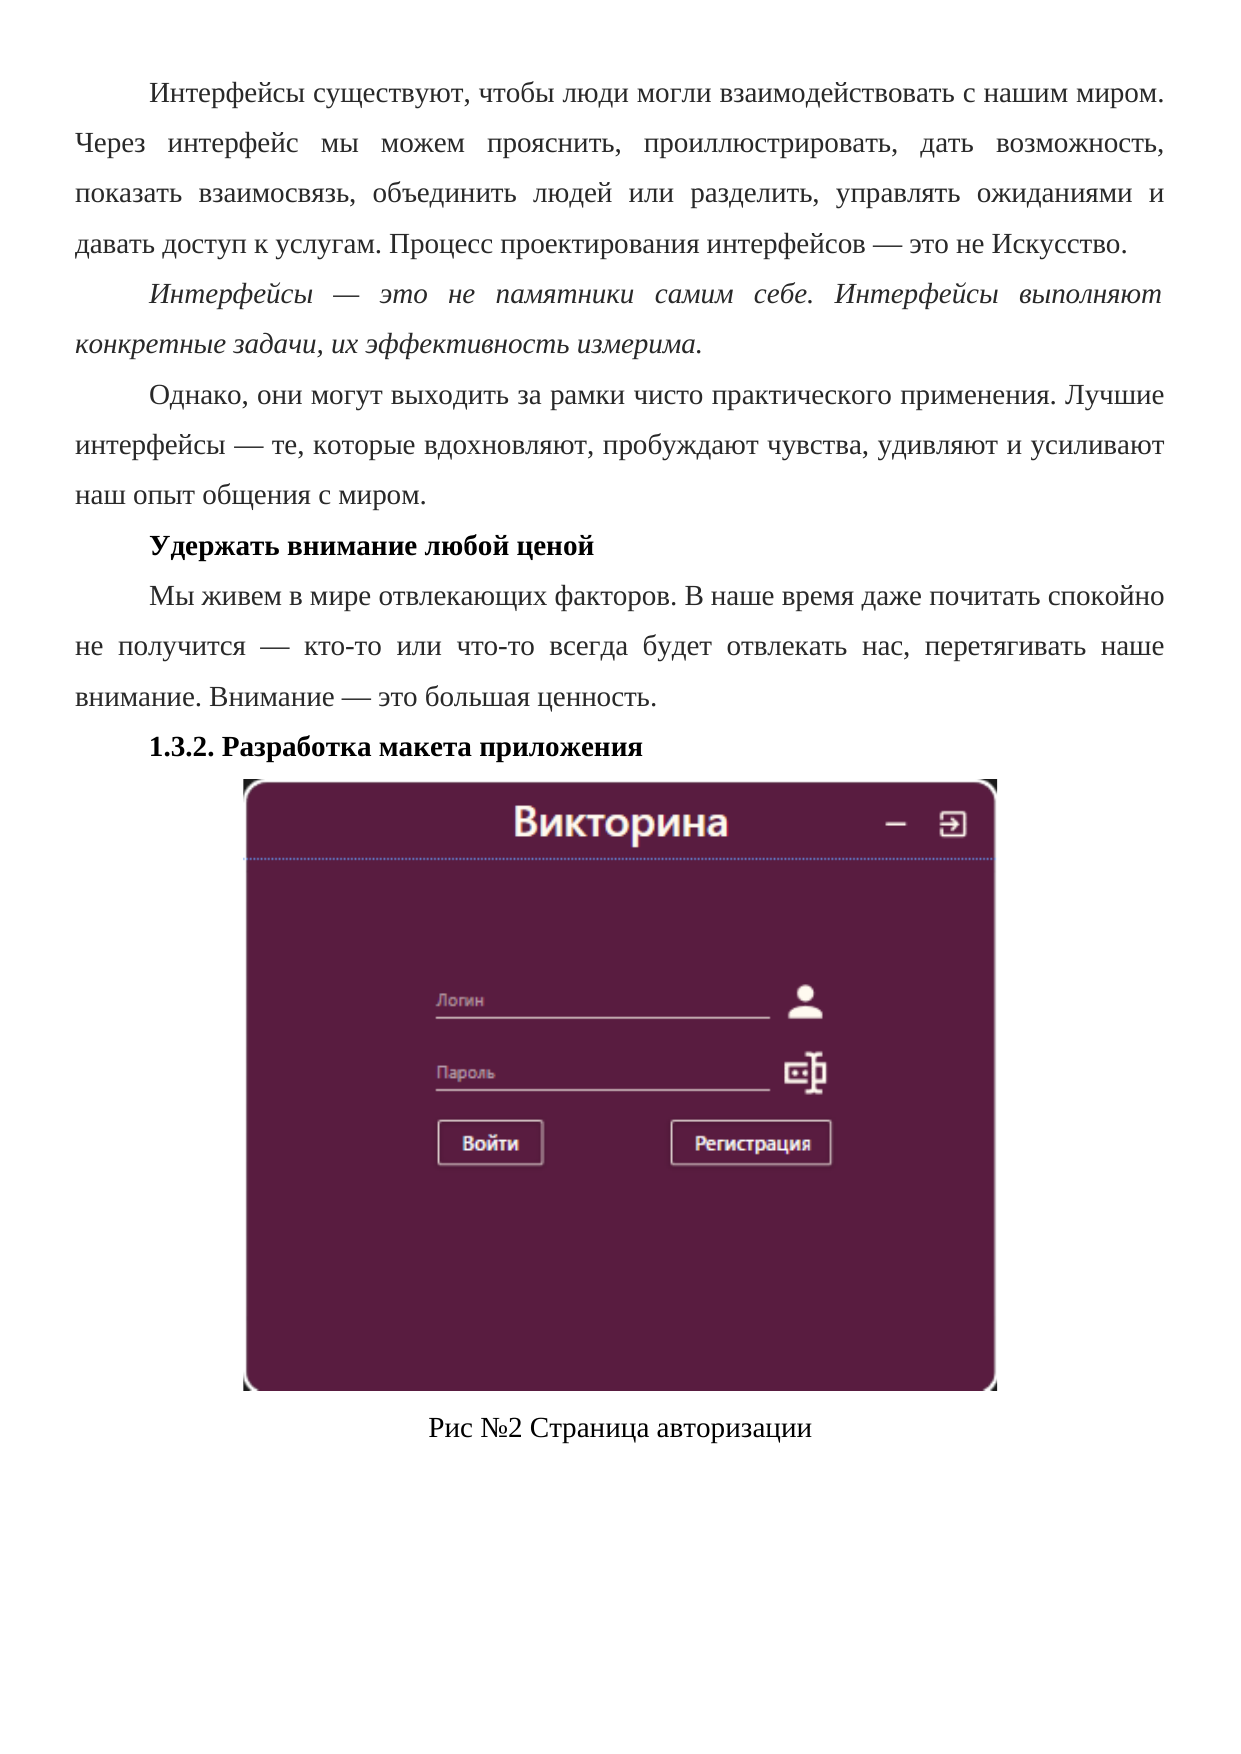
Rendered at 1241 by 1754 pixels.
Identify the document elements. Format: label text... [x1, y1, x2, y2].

text Удержать внимание любой ценой [75, 528, 1165, 561]
picture [243, 779, 998, 1391]
text Интерфейсы — это не памятники самим себе. Интерфейсы выполняют конкретные задачи, их эффективность измерима. [75, 276, 1165, 360]
text Рис №2 Страница авторизации [75, 1410, 1165, 1443]
text Интерфейсы существуют, чтобы люди могли взаимодействовать с нашим миром. Через интерфейс мы можем прояснить, проиллюстрировать, дать возможность, показать взаимосвязь, объединить людей или разделить, управлять ожиданиями и давать доступ к услугам. Процесс проектирования интерфейсов — это не Искусство. [75, 75, 1165, 259]
text 1.3.2. Разработка макета приложения [75, 729, 1165, 763]
text Однако, они могут выходить за рамки чисто практического применения. Лучшие интерфейсы — те, которые вдохновляют, пробуждают чувства, удивляют и усиливают наш опыт общения с миром. [75, 377, 1165, 511]
text Мы живем в мире отвлекающих факторов. В наше время даже почитать спокойно не получится — кто-то или что-то всегда будет отвлекать нас, перетягивать наше внимание. Внимание — это большая ценность. [75, 578, 1165, 712]
